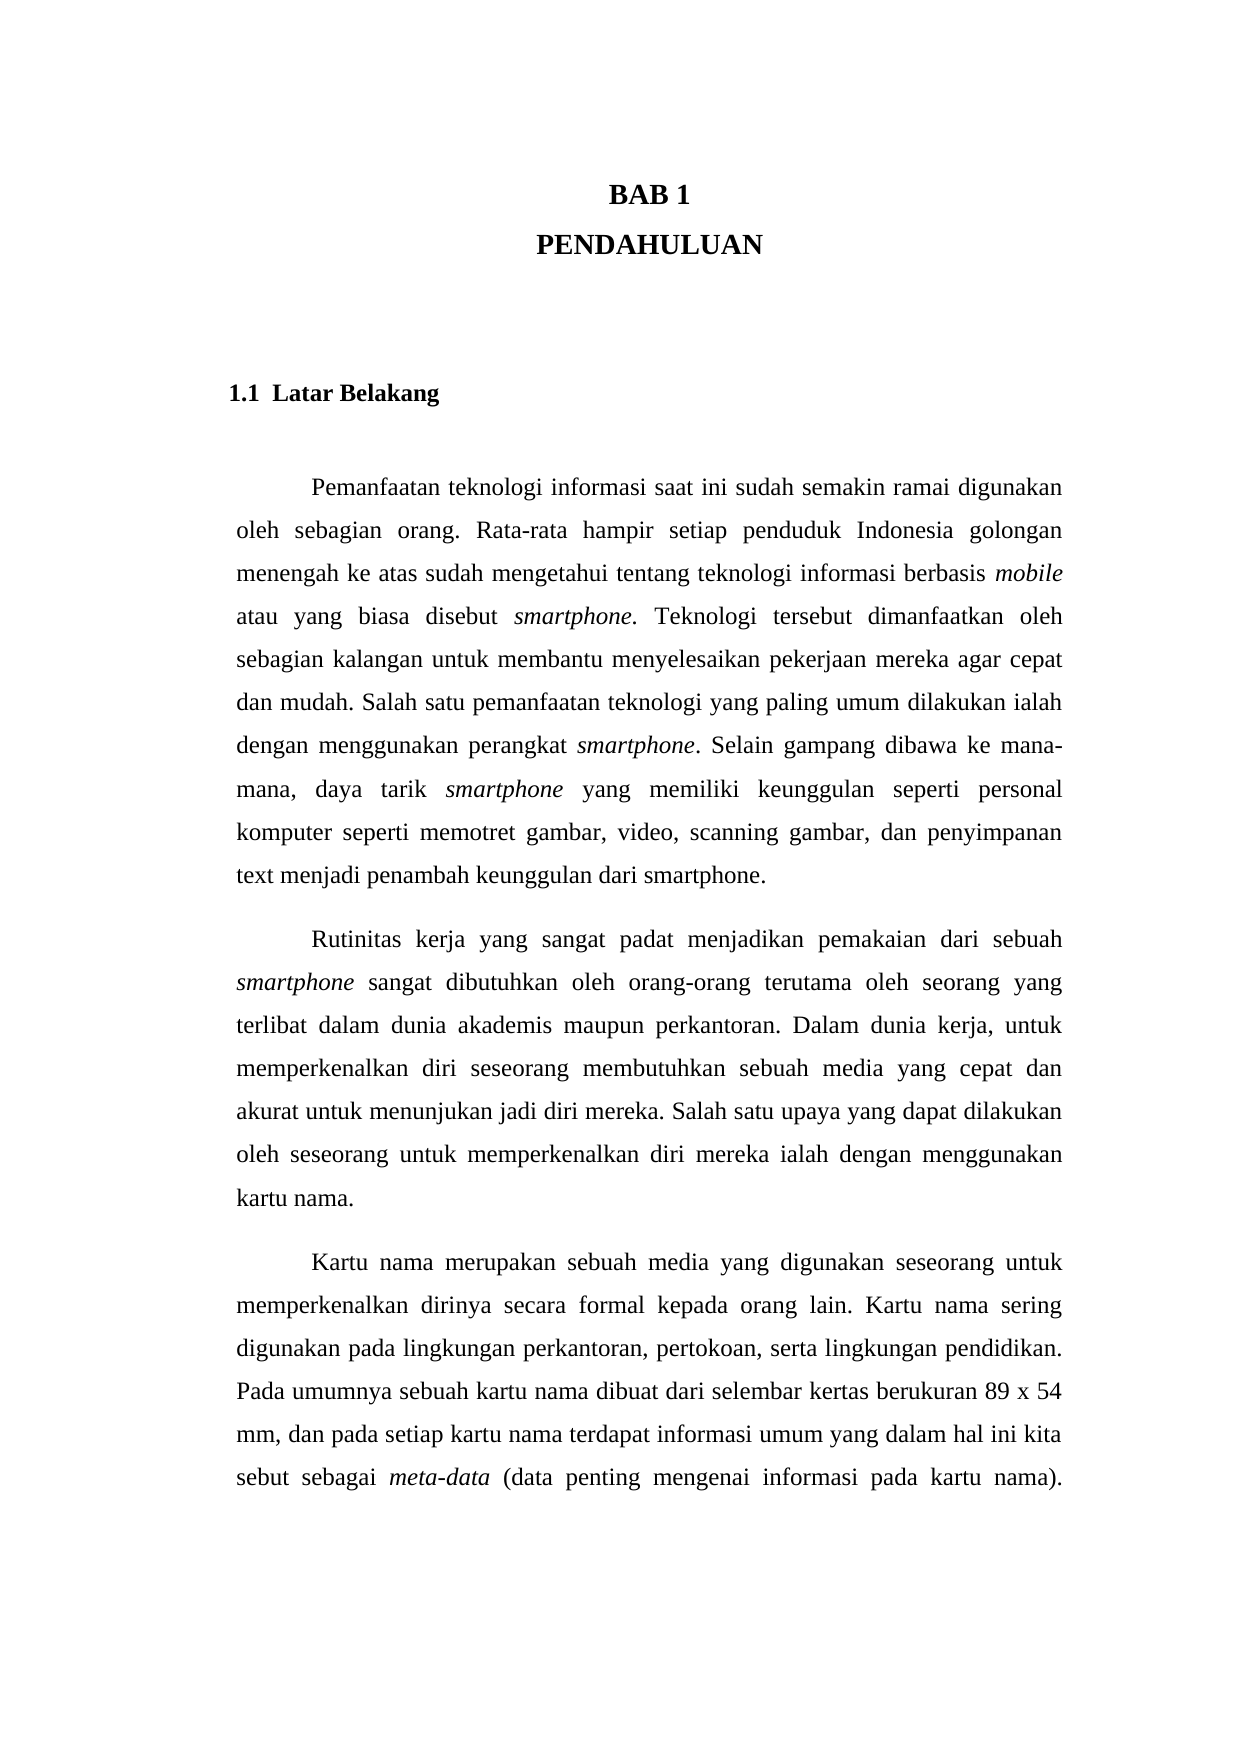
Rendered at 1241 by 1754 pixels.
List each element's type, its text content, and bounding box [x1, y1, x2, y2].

text BAB 1 [236, 177, 1063, 211]
text PENDAHULUAN [236, 227, 1063, 261]
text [236, 1247, 1063, 1491]
text Rutinitas kerja yang sangat padat menjadikan pemakaian dari sebuah smartphone sangat dibutuhkan oleh orang-orang terutama oleh seorang yang terlibat dalam dunia akademis maupun perkantoran. Dalam dunia kerja, untuk memperkenalkan diri seseorang membutuhkan sebuah media yang cepat dan akurat untuk menunjukan jadi diri mereka. Salah satu upaya yang dapat dilakukan oleh seseorang untuk memperkenalkan diri mereka ialah dengan menggunakan kartu nama. [236, 924, 1063, 1211]
list Latar Belakang [228, 378, 1063, 407]
text Pemanfaatan teknologi informasi saat ini sudah semakin ramai digunakan oleh sebagian orang. Rata-rata hampir setiap penduduk Indonesia golongan menengah ke atas sudah mengetahui tentang teknologi informasi berbasis mobile atau yang biasa disebut smartphone. Teknologi tersebut dimanfaatkan oleh sebagian kalangan untuk membantu menyelesaikan pekerjaan mereka agar cepat dan mudah. Salah satu pemanfaatan teknologi yang paling umum dilakukan ialah dengan menggunakan perangkat smartphone. Selain gampang dibawa ke mana-mana, daya tarik smartphone yang memiliki keunggulan seperti personal komputer seperti memotret gambar, video, scanning gambar, dan penyimpanan text menjadi penambah keunggulan dari smartphone. [236, 472, 1063, 889]
